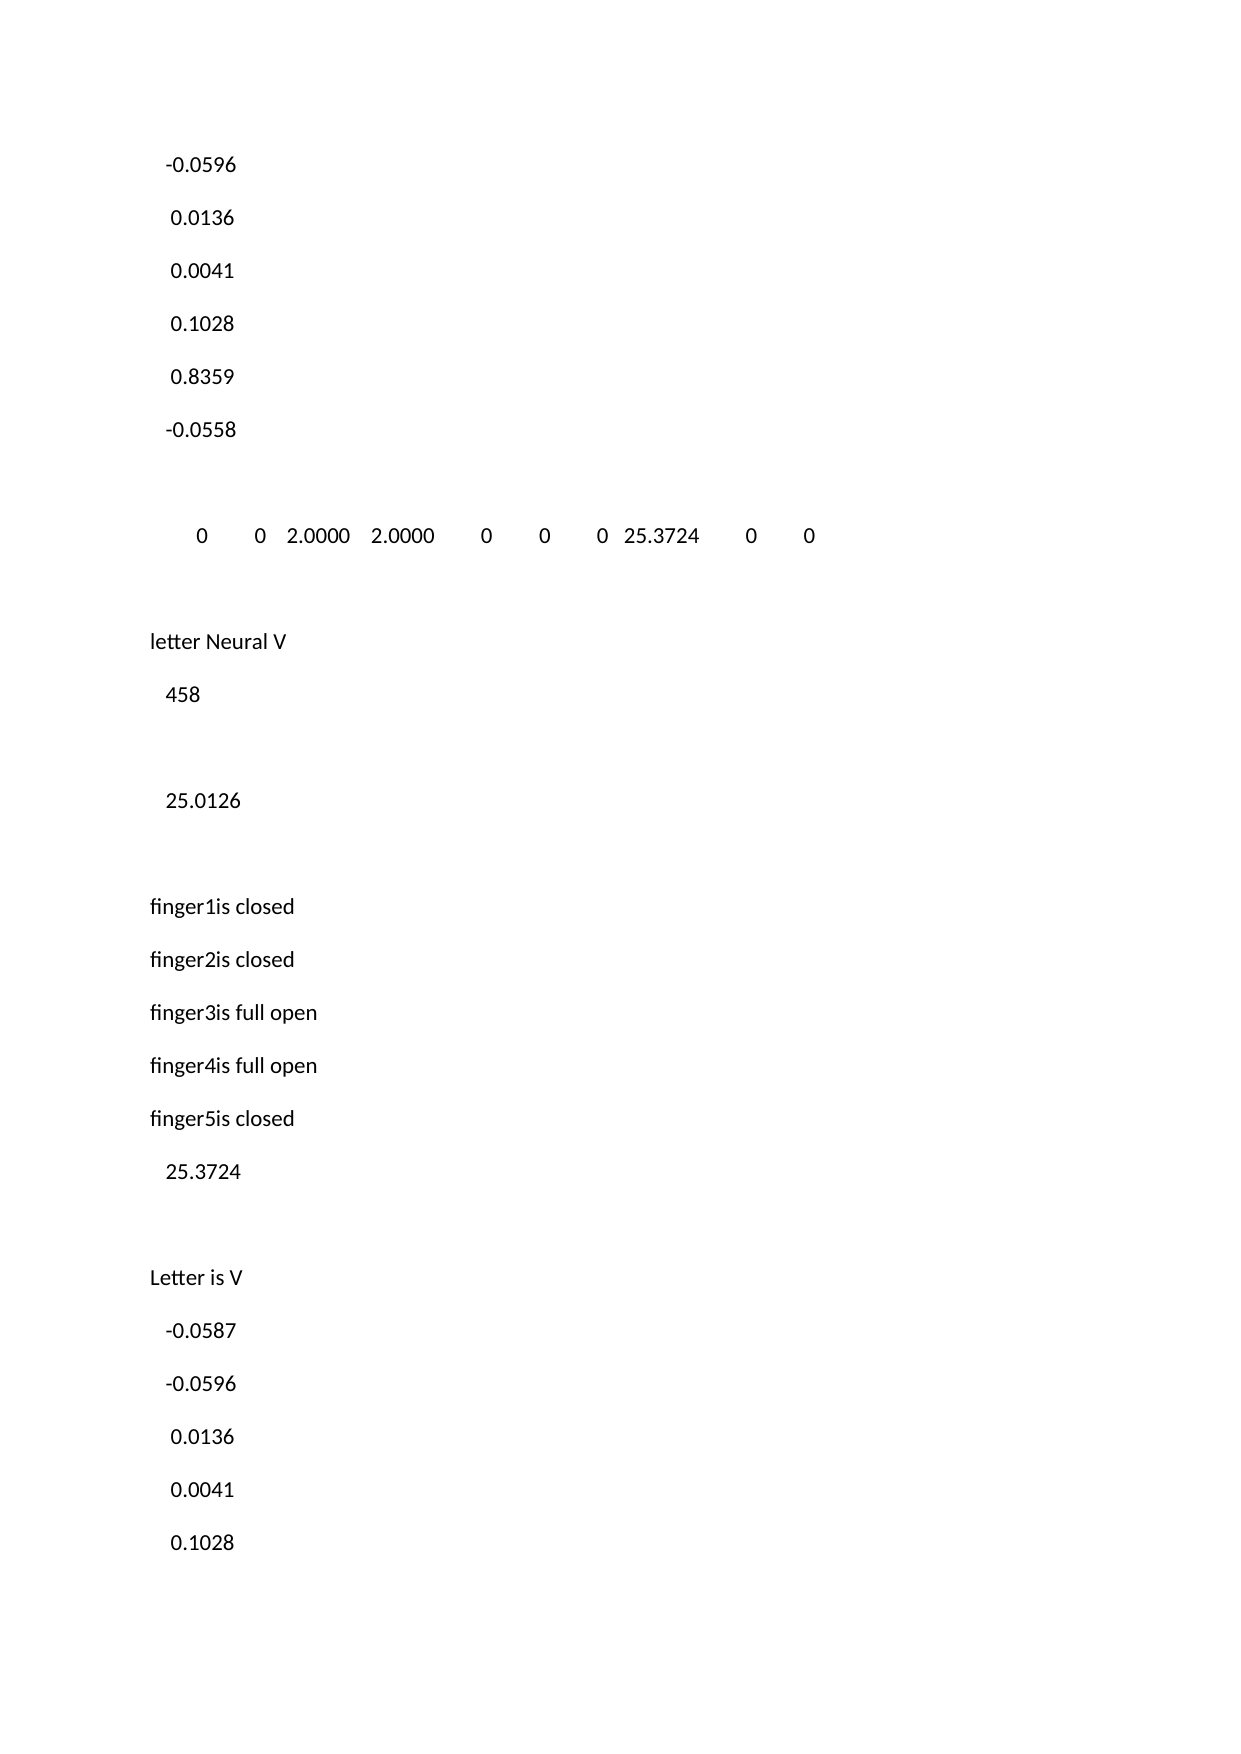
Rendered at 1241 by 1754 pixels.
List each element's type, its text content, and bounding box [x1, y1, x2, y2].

text 0.0041 [150, 1476, 1090, 1503]
text 0.1028 [150, 309, 1090, 337]
text 458 [150, 680, 1090, 708]
text 0.8359 [150, 362, 1090, 390]
text finger4is full open [150, 1051, 1090, 1079]
text finger5is closed [150, 1104, 1090, 1132]
text 0 0 2.0000 2.0000 0 0 0 25.3724 0 0 [150, 521, 1090, 549]
text finger1is closed [150, 892, 1090, 920]
text -0.0558 [150, 415, 1090, 443]
text -0.0587 [150, 1316, 1090, 1344]
text letter Neural V [150, 627, 1090, 655]
text Letter is V [150, 1263, 1090, 1291]
text 0.1028 [150, 1528, 1090, 1557]
text 0.0136 [150, 1422, 1090, 1451]
text -0.0596 [150, 150, 1090, 178]
text 0.0041 [150, 256, 1090, 284]
text finger3is full open [150, 998, 1090, 1026]
text -0.0596 [150, 1369, 1090, 1397]
text 0.0136 [150, 203, 1090, 231]
text 25.0126 [150, 786, 1090, 814]
text 25.3724 [150, 1157, 1090, 1185]
text finger2is closed [150, 945, 1090, 973]
